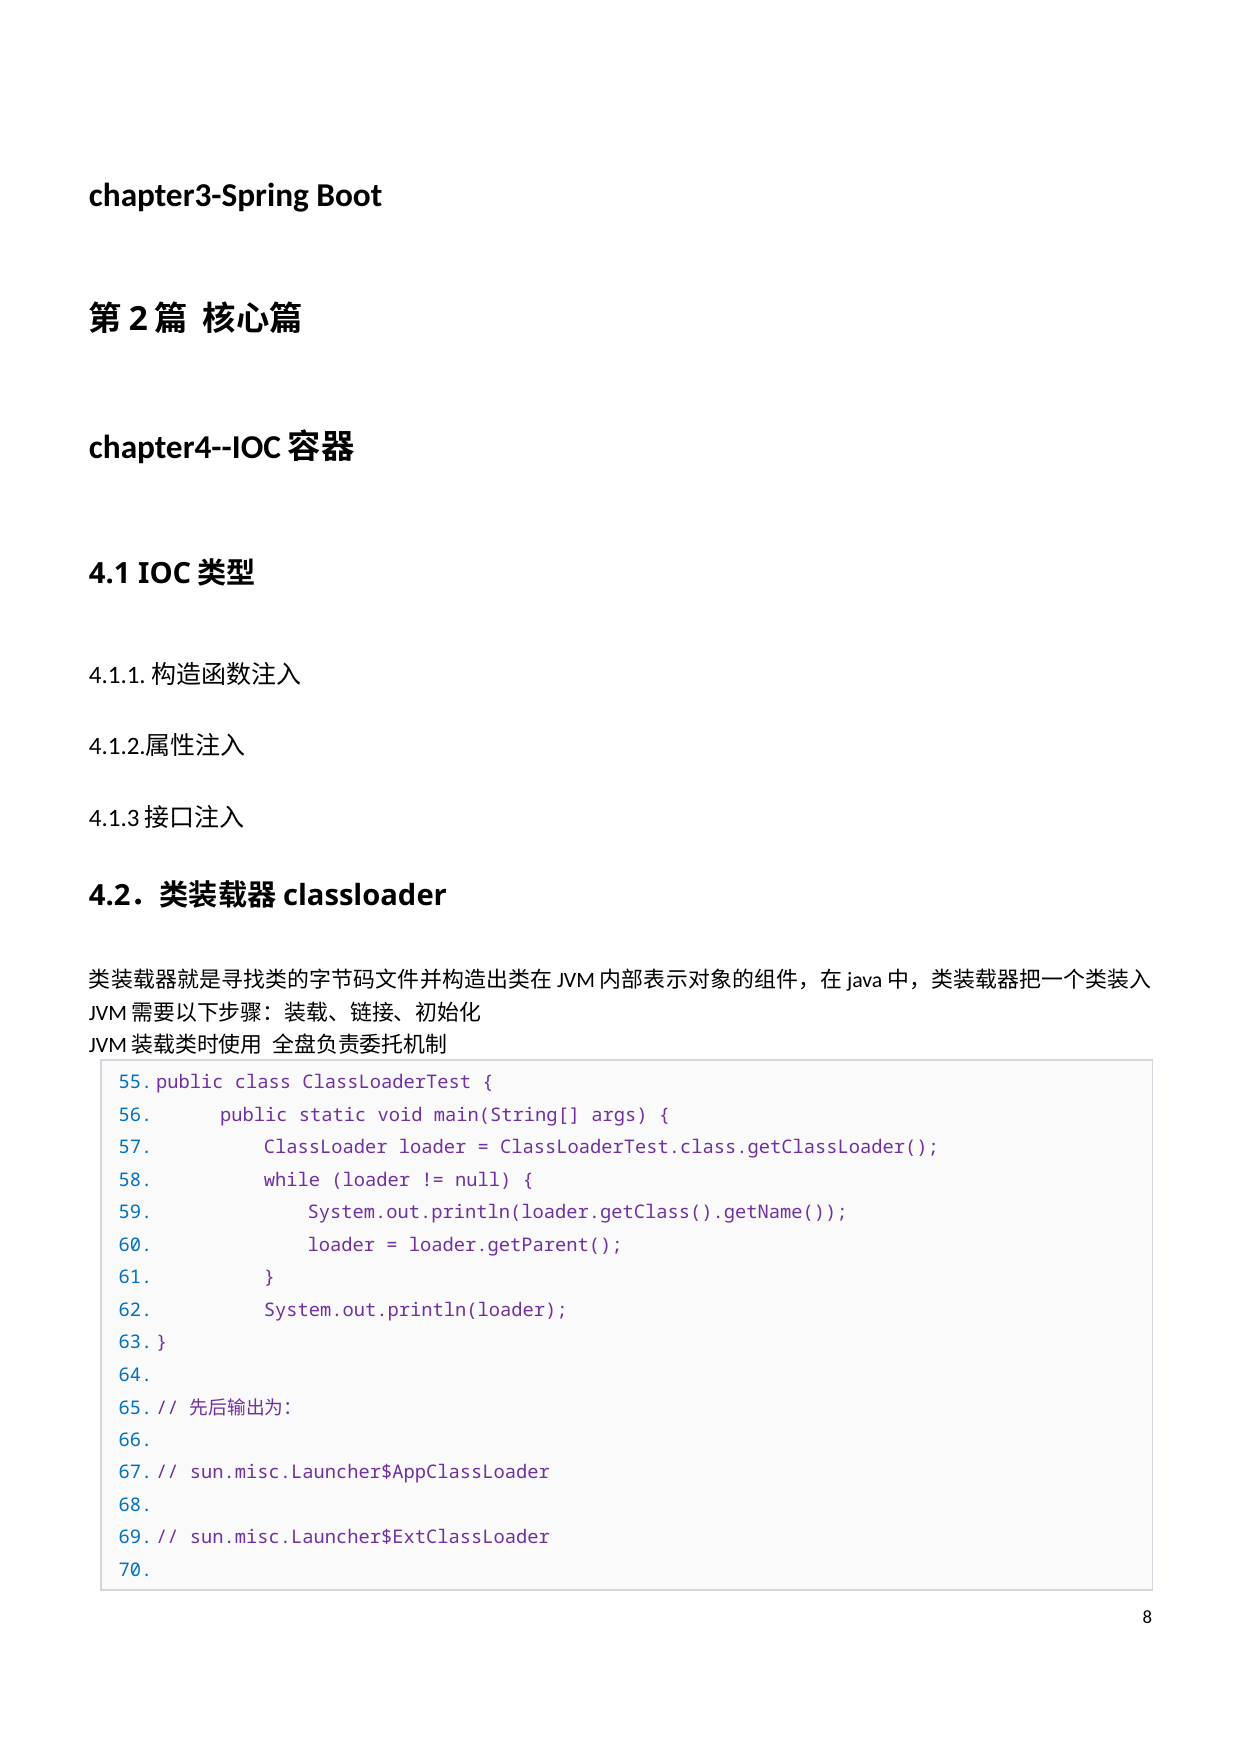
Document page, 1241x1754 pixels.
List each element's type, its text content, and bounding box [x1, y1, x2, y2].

list loader = loader.getParent(); [102, 1222, 1152, 1254]
list public class ClassLoaderTest { [102, 1061, 1152, 1092]
list } [102, 1319, 1152, 1352]
subtitle 4.1.2.属性注入 [89, 711, 1152, 776]
subtitle 4.1 IOC类型 [89, 538, 1152, 603]
list System.out.println(loader); [102, 1287, 1152, 1319]
text JVM装载类时使用 全盘负责委托机制 [89, 1027, 1152, 1059]
subtitle chapter4--IOC容器 [89, 411, 1152, 476]
list } [102, 1254, 1152, 1287]
list public static void main(String[] args) { [102, 1092, 1152, 1124]
subtitle 4.1.1. 构造函数注入 [89, 640, 1152, 705]
list // 先后输出为： [102, 1384, 1152, 1417]
list System.out.println(loader.getClass().getName()); [102, 1189, 1152, 1222]
subtitle 第2篇 核心篇 [89, 284, 1152, 349]
subtitle 4.1.3接口注入 [89, 783, 1152, 848]
subtitle chapter3-Spring Boot [89, 162, 1152, 227]
list while (loader != null) { [102, 1157, 1152, 1189]
list ClassLoader loader = ClassLoaderTest.class.getClassLoader(); [102, 1124, 1152, 1157]
subtitle 4.2．类装载器 classloader [89, 860, 1152, 925]
list // sun.misc.Launcher$ExtClassLoader [102, 1514, 1152, 1547]
text 类装载器就是寻找类的字节码文件并构造出类在JVM内部表示对象的组件，在java中，类装载器把一个类装入JVM需要以下步骤：装载、链接、初始化 [89, 962, 1152, 1027]
list // sun.misc.Launcher$AppClassLoader [102, 1449, 1152, 1482]
